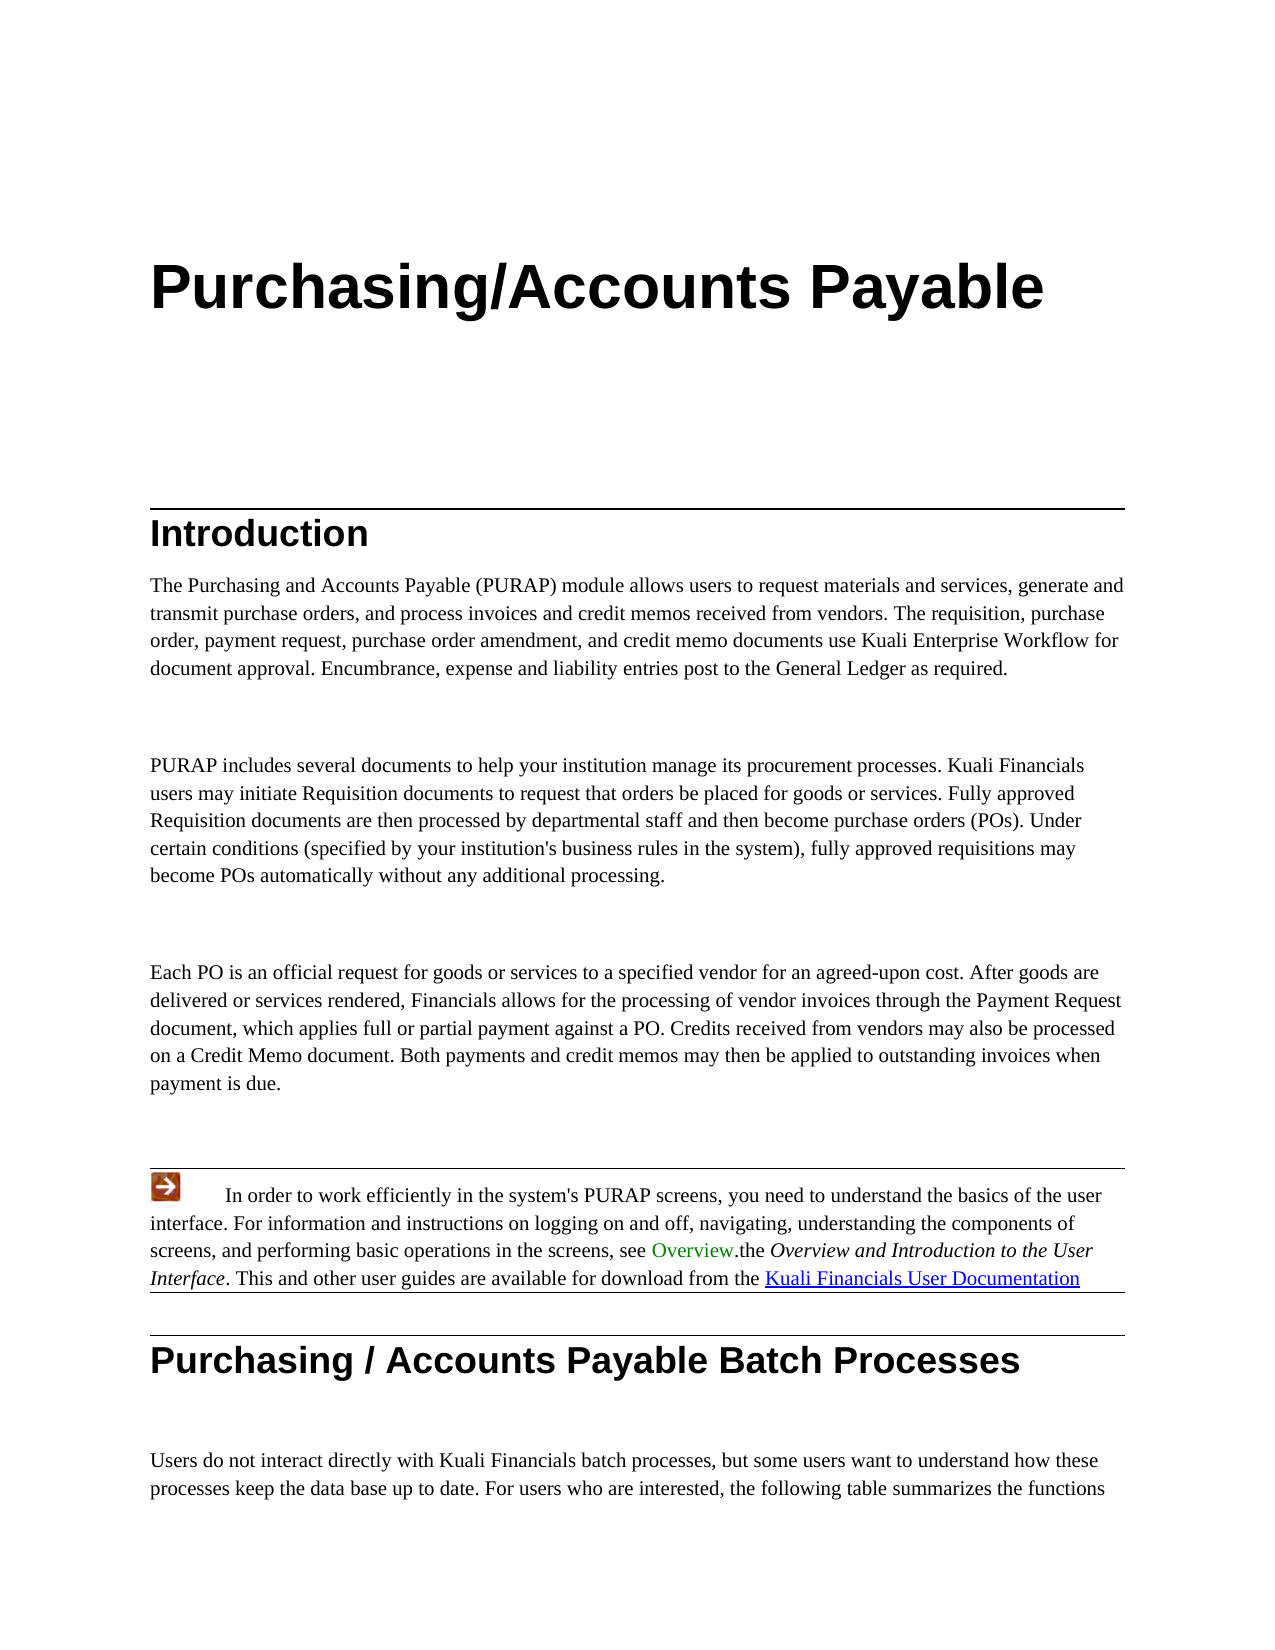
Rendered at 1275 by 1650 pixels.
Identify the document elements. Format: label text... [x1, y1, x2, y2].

subtitle Introduction [150, 510, 1125, 555]
subtitle Purchasing/Accounts Payable [150, 250, 1125, 322]
subtitle Purchasing / Accounts Payable Batch Processes [150, 1336, 1125, 1381]
text In order to work efficiently in the system's PURAP screens, you need to understand the basics of the user interface. For information and instructions on logging on and off, navigating, understanding the components of screens, and performing basic operations in the screens, see Overview|document=WordDocuments\FIN Overview Source.docx;topic=Overview.the Overview and Introduction to the User Interface. This and other user guides are available for download from the Kuali Financials User Documentation [150, 1169, 1125, 1292]
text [150, 1448, 1125, 1500]
picture [150, 1171, 182, 1203]
text Each PO is an official request for goods or services to a specified vendor for an agreed-upon cost. After goods are delivered or services rendered, Financials allows for the processing of vendor invoices through the Payment Request document, which applies full or partial payment against a PO. Credits received from vendors may also be processed on a Credit Memo document. Both payments and credit memos may then be applied to outstanding invoices when payment is due. [150, 960, 1125, 1095]
text The Purchasing and Accounts Payable (PURAP) module allows users to request materials and services, generate and transmit purchase orders, and process invoices and credit memos received from vendors. The requisition, purchase order, payment request, purchase order amendment, and credit memo documents use Kuali Enterprise Workflow for document approval. Encumbrance, expense and liability entries post to the General Ledger as required. [150, 573, 1125, 680]
text PURAP includes several documents to help your institution manage its procurement processes. Kuali Financials users may initiate Requisition documents to request that orders be placed for goods or services. Fully approved Requisition documents are then processed by departmental staff and then become purchase orders (POs). Under certain conditions (specified by your institution's business rules in the system), fully approved requisitions may become POs automatically without any additional processing. [150, 753, 1125, 887]
